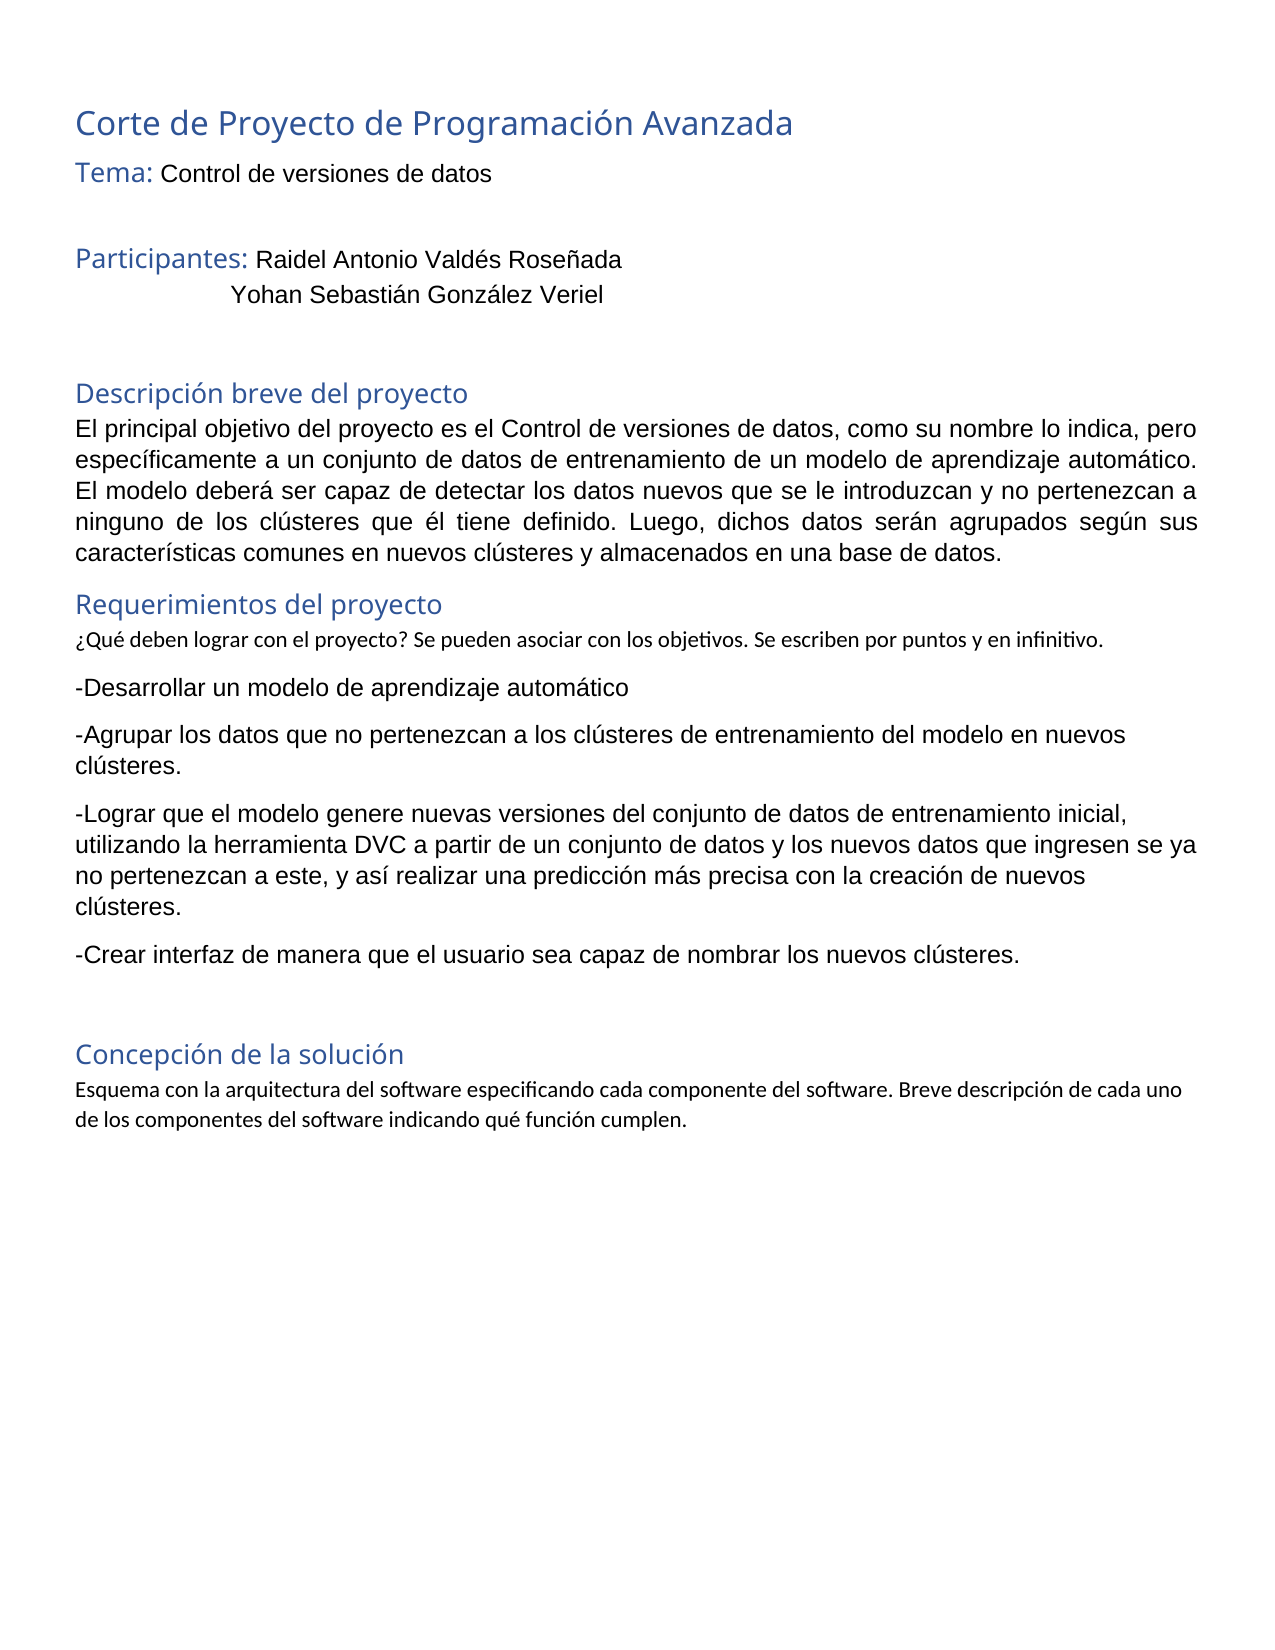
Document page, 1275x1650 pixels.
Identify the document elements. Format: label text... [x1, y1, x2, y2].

subtitle Corte de Proyecto de Programación Avanzada [75, 100, 1200, 145]
text Esquema con la arquitectura del software especificando cada componente del software. Breve descripción de cada uno de los componentes del software indicando qué función cumplen. [75, 1075, 1200, 1133]
subtitle Concepción de la solución [75, 1035, 1200, 1072]
subtitle Participantes: Raidel Antonio Valdés Roseñada [75, 240, 1200, 277]
text -Desarrollar un modelo de aprendizaje automático [75, 672, 1200, 701]
text ¿Qué deben lograr con el proyecto? Se pueden asociar con los objetivos. Se escriben por puntos y en infinitivo. [75, 626, 1200, 654]
text -Crear interfaz de manera que el usuario sea capaz de nombrar los nuevos clústeres. [75, 940, 1200, 968]
subtitle Requerimientos del proyecto [75, 586, 1200, 623]
text El principal objetivo del proyecto es el Control de versiones de datos, como su nombre lo indica, pero específicamente a un conjunto de datos de entrenamiento de un modelo de aprendizaje automático. El modelo deberá ser capaz de detectar los datos nuevos que se le introduzcan y no pertenezcan a ninguno de los clústeres que él tiene definido. Luego, dichos datos serán agrupados según sus características comunes en nuevos clústeres y almacenados en una base de datos. [75, 414, 1200, 567]
subtitle Tema: Control de versiones de datos [75, 153, 1200, 190]
text -Agrupar los datos que no pertenezcan a los clústeres de entrenamiento del modelo en nuevos clústeres. [75, 720, 1200, 780]
text Yohan Sebastián González Veriel [75, 279, 1200, 308]
subtitle Descripción breve del proyecto [75, 374, 1200, 411]
text -Lograr que el modelo genere nuevas versiones del conjunto de datos de entrenamiento inicial, utilizando la herramienta DVC a partir de un conjunto de datos y los nuevos datos que ingresen se ya no pertenezcan a este, y así realizar una predicción más precisa con la creación de nuevos clústeres. [75, 799, 1200, 921]
